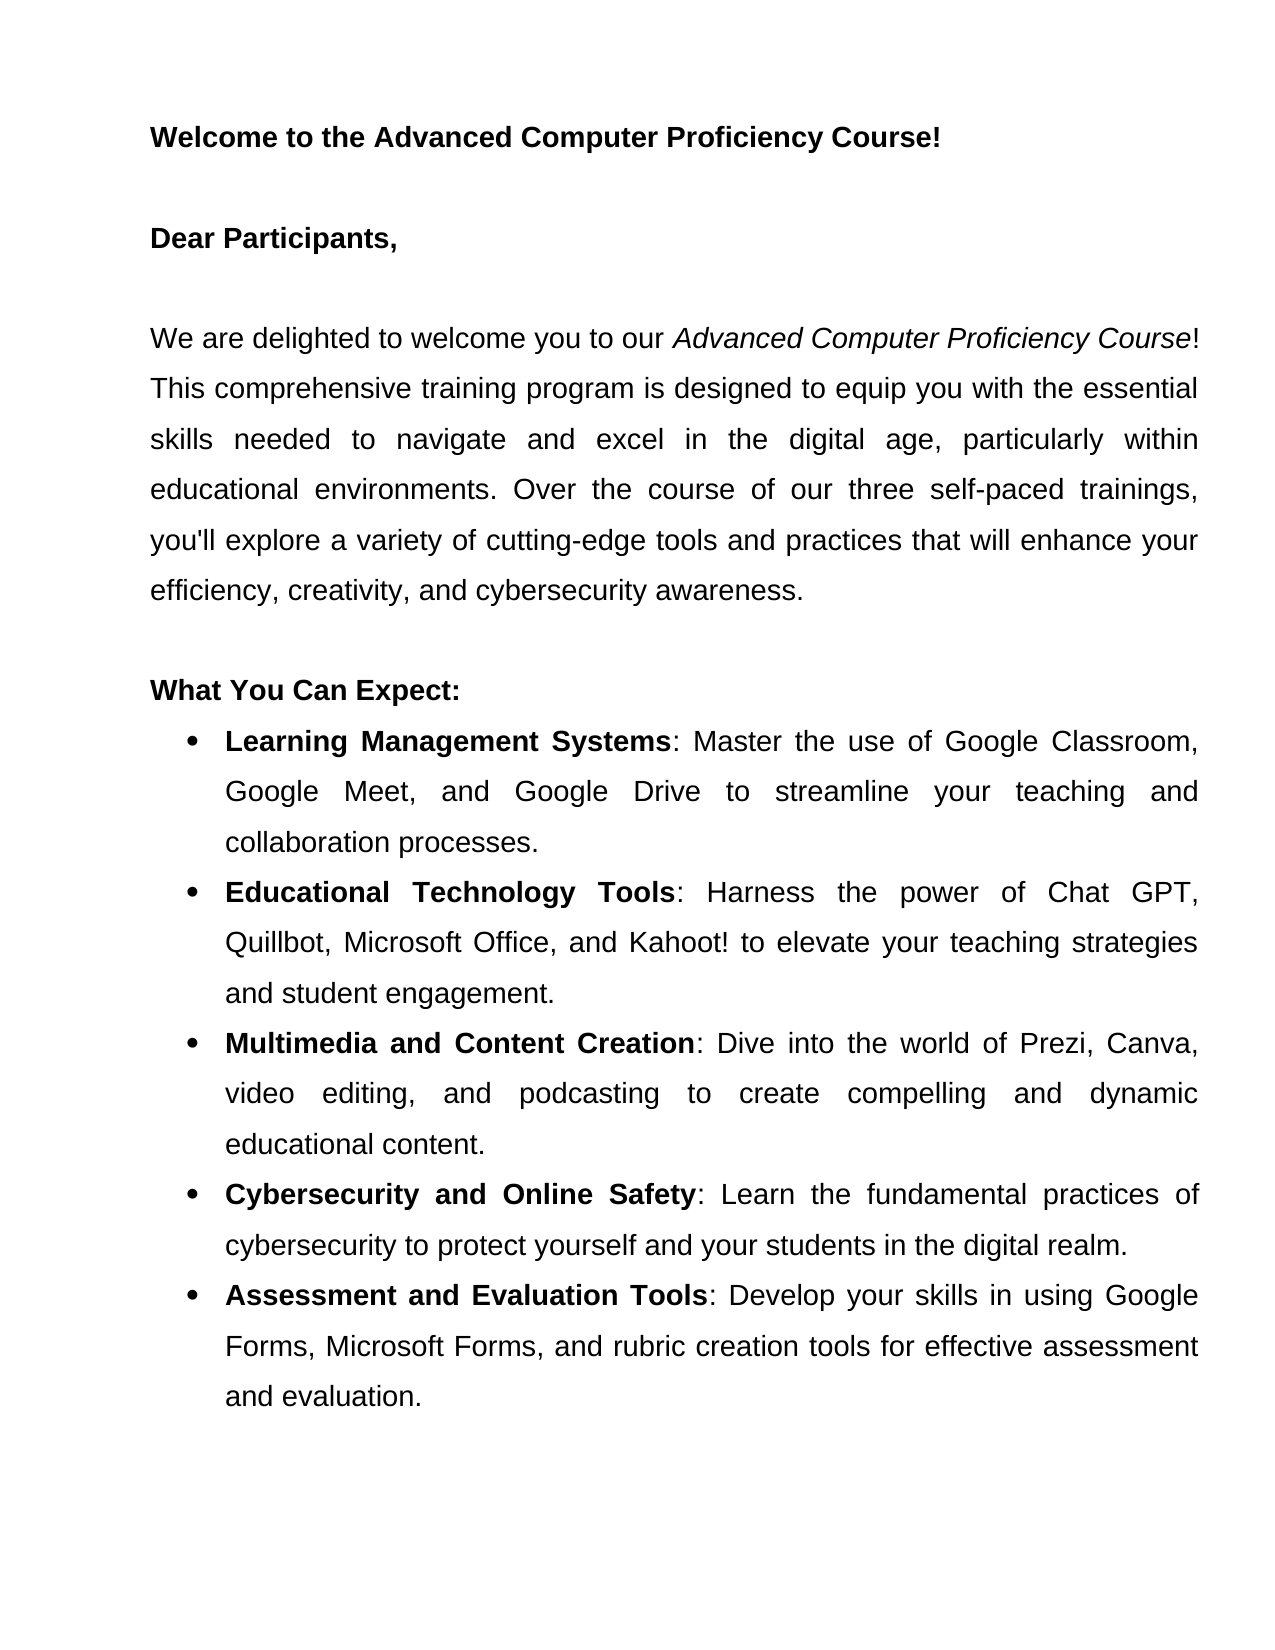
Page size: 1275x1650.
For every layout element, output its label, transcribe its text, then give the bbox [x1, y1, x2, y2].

list Assessment and Evaluation Tools: Develop your skills in using Google Forms, Microsoft Forms, and rubric creation tools for effective assessment and evaluation. [187, 1278, 1200, 1412]
list Learning Management Systems: Master the use of Google Classroom, Google Meet, and Google Drive to streamline your teaching and collaboration processes. [187, 724, 1200, 858]
text Dear Participants, [150, 221, 1200, 254]
text Welcome to the Advanced Computer Proficiency Course! [150, 120, 1200, 153]
list Educational Technology Tools: Harness the power of Chat GPT, Quillbot, Microsoft Office, and Kahoot! to elevate your teaching strategies and student engagement. [187, 875, 1200, 1009]
text We are delighted to welcome you to our Advanced Computer Proficiency Course! This comprehensive training program is designed to equip you with the essential skills needed to navigate and excel in the digital age, particularly within educational environments. Over the course of our three self-paced trainings, you'll explore a variety of cutting-edge tools and practices that will enhance your efficiency, creativity, and cybersecurity awareness. [150, 321, 1200, 606]
list Cybersecurity and Online Safety: Learn the fundamental practices of cybersecurity to protect yourself and your students in the digital realm. [187, 1177, 1200, 1261]
list Multimedia and Content Creation: Dive into the world of Prezi, Canva, video editing, and podcasting to create compelling and dynamic educational content. [187, 1026, 1200, 1160]
text What You Can Expect: [150, 673, 1200, 707]
